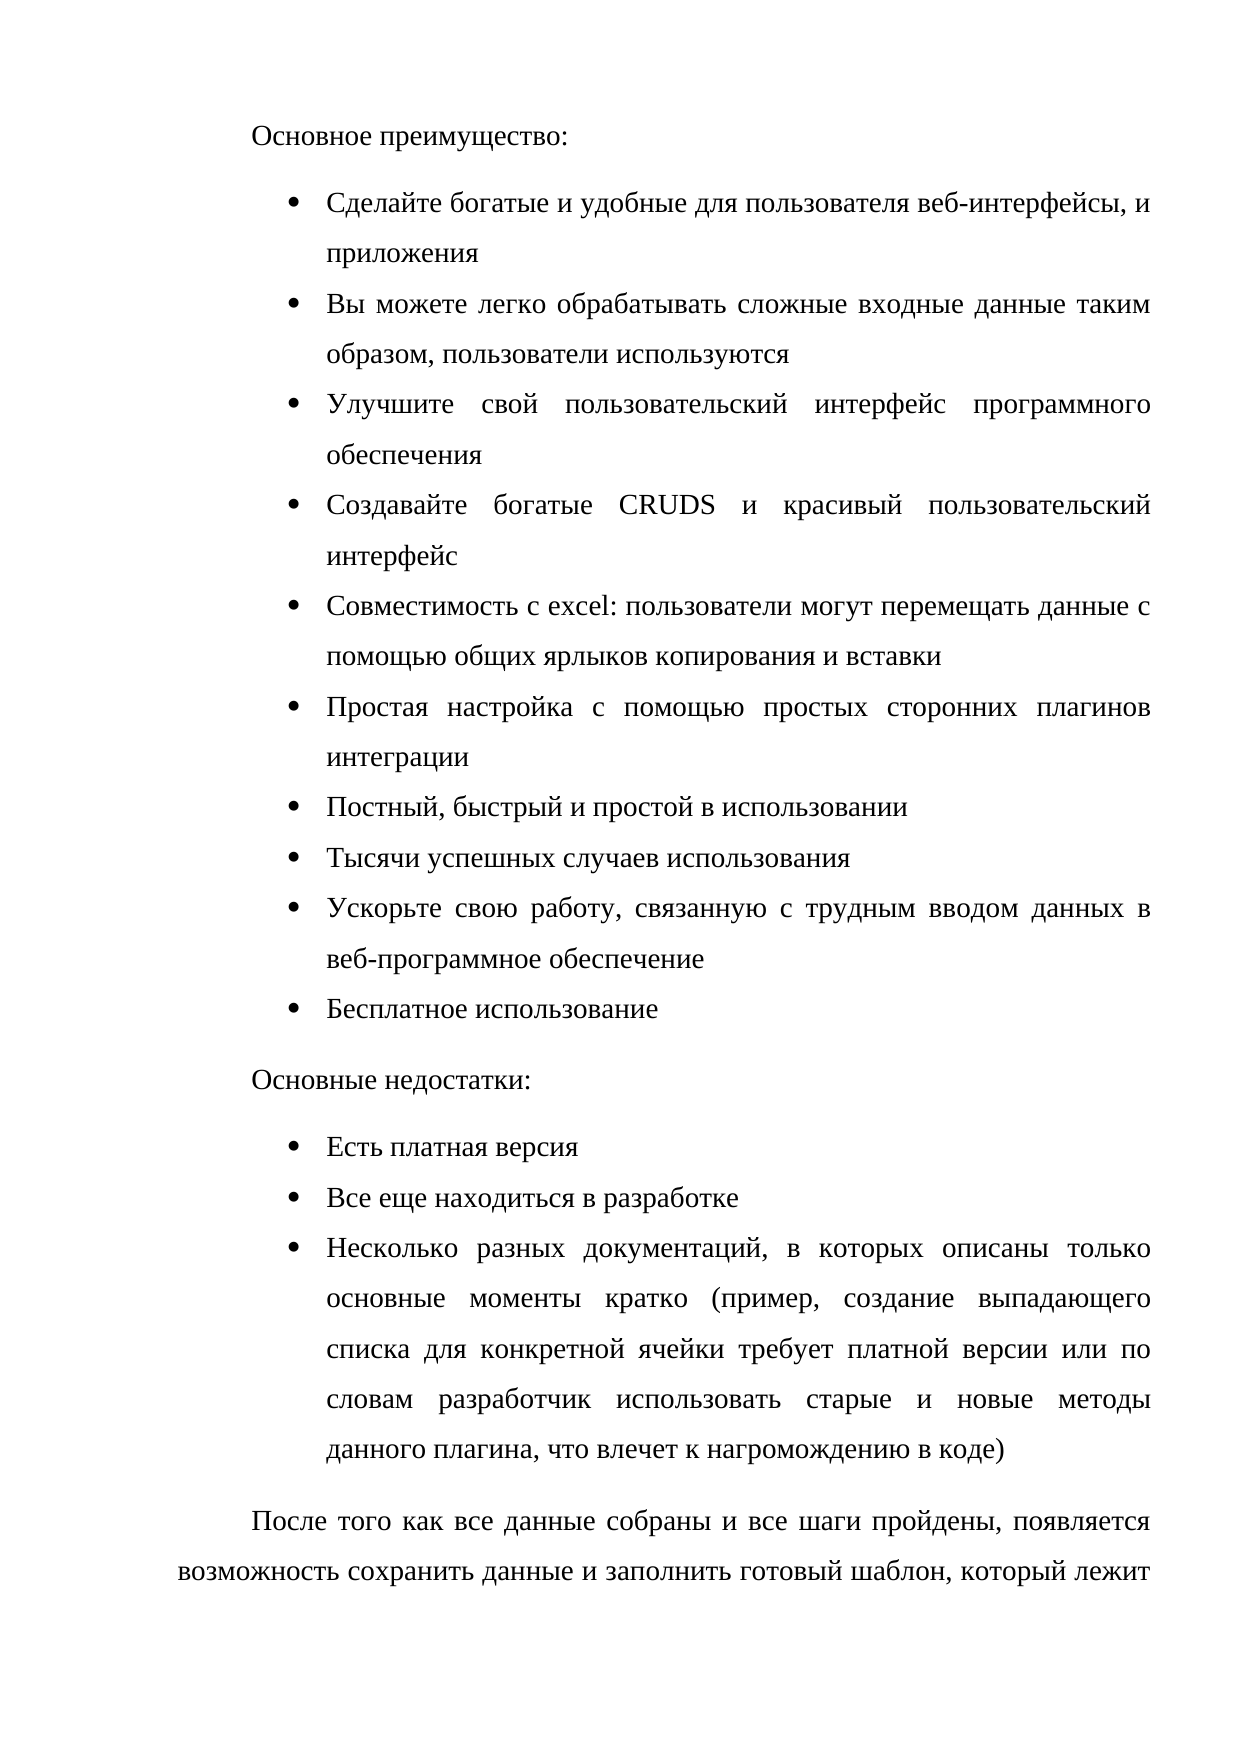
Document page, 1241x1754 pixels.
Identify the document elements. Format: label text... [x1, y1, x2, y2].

list Улучшите свой пользовательский интерфейс программного обеспечения [288, 387, 1152, 471]
text Основное преимущество: [177, 118, 1152, 152]
list Есть платная версия [288, 1129, 1152, 1163]
list Постный, быстрый и простой в использовании [288, 789, 1152, 823]
list Простая настройка с помощью простых сторонних плагинов интеграции [288, 689, 1152, 773]
list Сделайте богатые и удобные для пользователя веб-интерфейсы, и приложения [288, 185, 1152, 269]
list Совместимость с excel: пользователи могут перемещать данные с помощью общих ярлыков копирования и вставки [288, 588, 1152, 672]
list Тысячи успешных случаев использования [288, 840, 1152, 873]
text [177, 1503, 1152, 1586]
list Вы можете легко обрабатывать сложные входные данные таким образом, пользователи используются [288, 286, 1152, 370]
list Бесплатное использование [288, 991, 1152, 1025]
list Все еще находиться в разработке [288, 1180, 1152, 1213]
list Ускорьте свою работу, связанную с трудным вводом данных в веб-программное обеспечение [288, 890, 1152, 974]
list Несколько разных документаций, в которых описаны только основные моменты кратко (пример, создание выпадающего списка для конкретной ячейки требует платной версии или по словам разработчик использовать старые и новые методы данного плагина, что влечет к нагромождению в коде) [288, 1230, 1152, 1465]
list Создавайте богатые CRUDS и красивый пользовательский интерфейс [288, 487, 1152, 571]
text Основные недостатки: [177, 1062, 1152, 1096]
